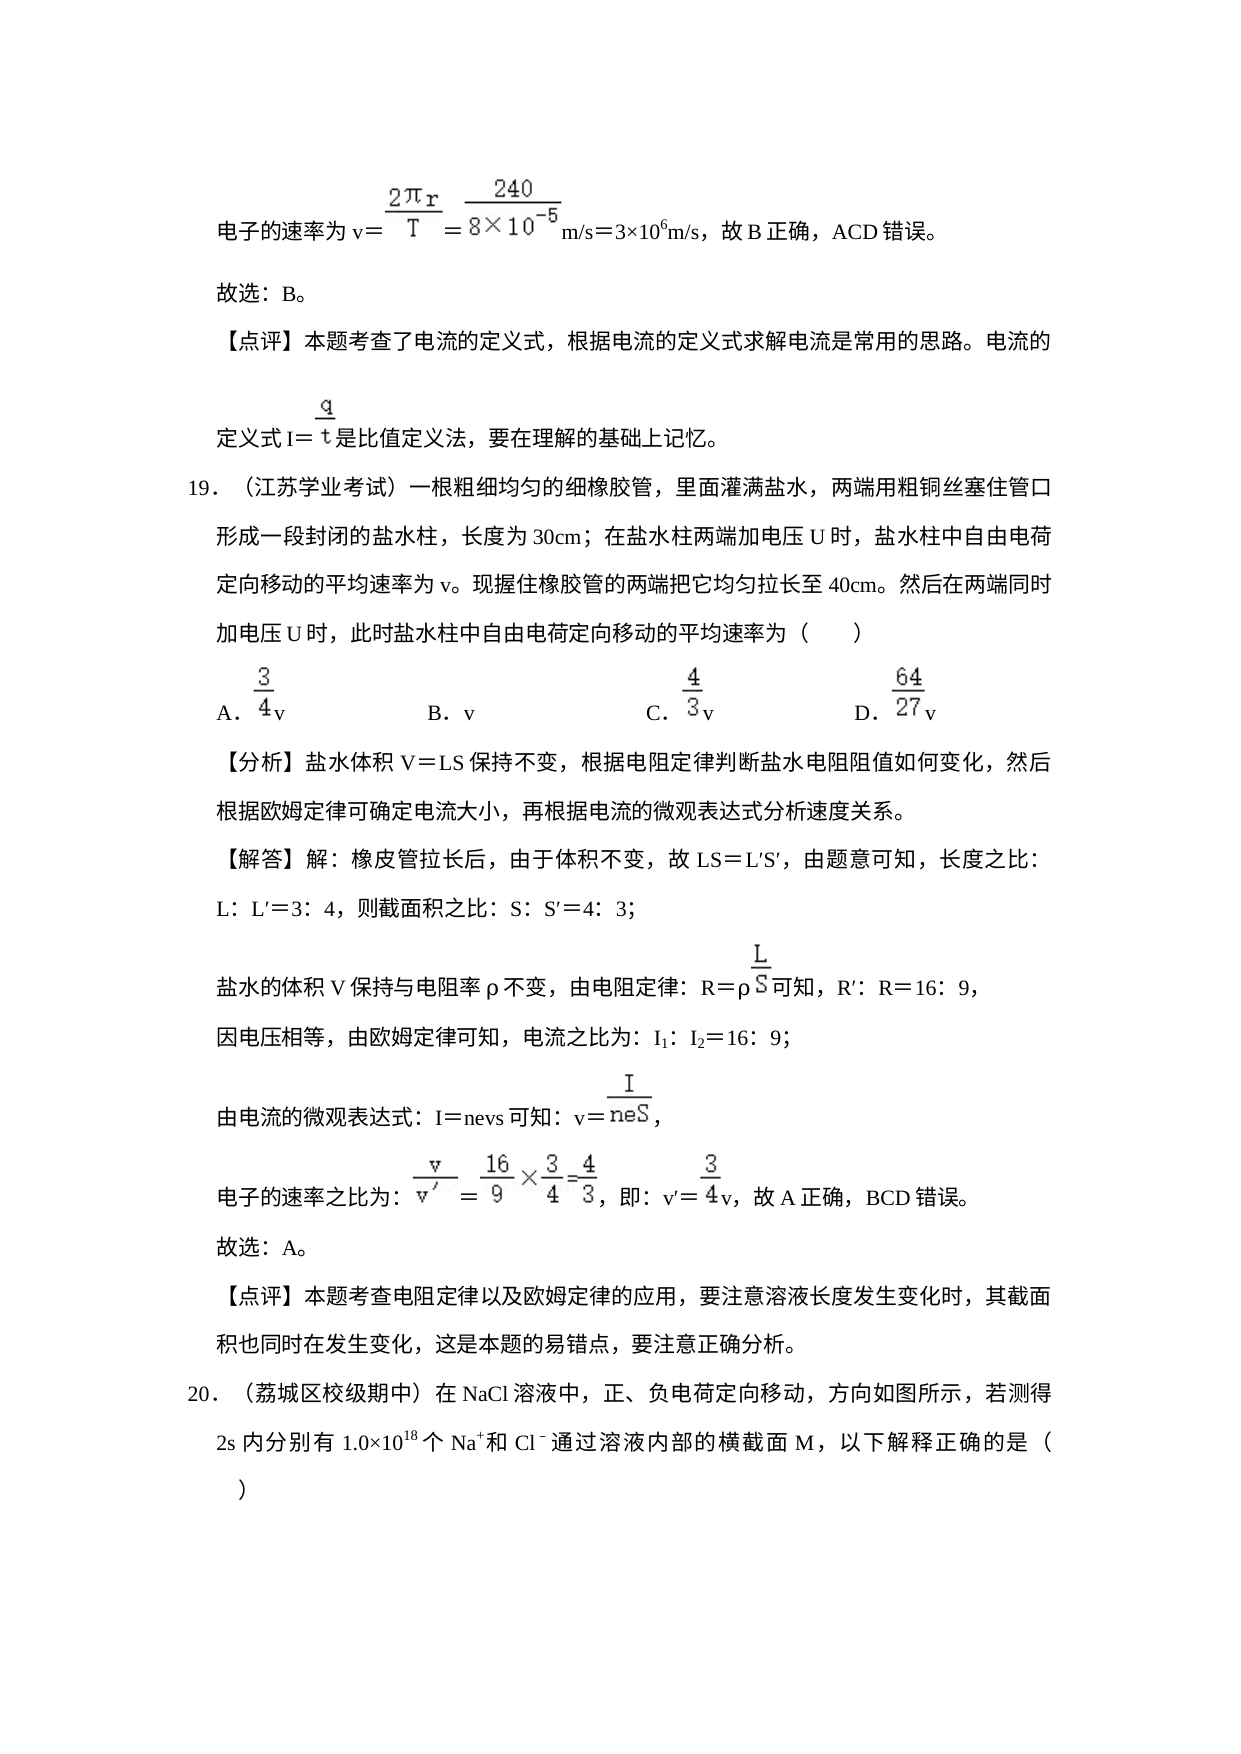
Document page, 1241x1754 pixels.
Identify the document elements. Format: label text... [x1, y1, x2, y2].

picture [700, 1151, 721, 1206]
picture [606, 1070, 653, 1125]
text 【解答】解：橡皮管拉长后，由于体积不变，故LS＝L′S′，由题意可知，长度之比：L：L′＝3：4，则截面积之比：S：S′＝4：3； [216, 842, 1053, 923]
text 盐水的体积V保持与电阻率ρ不变，由电阻定律：R＝ρ可知，R′：R＝16：9， [216, 939, 1053, 1004]
text 电子的速率为 v＝＝m/s＝3×106m/s，故B正确，ACD错误。 [216, 162, 1053, 259]
picture [480, 1151, 598, 1206]
text 由电流的微观表达式：I＝nevs可知：v＝， [216, 1068, 1053, 1133]
picture [891, 664, 925, 719]
picture [682, 664, 703, 719]
picture [253, 664, 274, 719]
text 因电压相等，由欧姆定律可知，电流之比为：I1：I2＝16：9； [216, 1020, 1053, 1052]
text 19．（江苏学业考试）一根粗细均匀的细橡胶管，里面灌满盐水，两端用粗铜丝塞住管口，形成一段封闭的盐水柱，长度为30cm；在盐水柱两端加电压U时，盐水柱中自由电荷定向移动的平均速率为v。现握住橡胶管的两端把它均匀拉长至40cm。然后在两端同时加电压U时，此时盐水柱中自由电荷定向移动的平均速率为（ ） [187, 469, 1053, 648]
text 电子的速率之比为：＝，即：v′＝v，故A正确，BCD错误。 [216, 1149, 1053, 1214]
picture [751, 941, 772, 996]
text 故选：B。 [216, 275, 1053, 308]
text 【点评】本题考查了电流的定义式，根据电流的定义式求解电流是常用的思路。电流的定义式I＝是比值定义法，要在理解的基础上记忆。 [216, 324, 1053, 454]
text A．v B．v C．v D．v [187, 664, 1053, 729]
picture [412, 1151, 459, 1206]
text 【分析】盐水体积V＝LS保持不变，根据电阻定律判断盐水电阻阻值如何变化，然后根据欧姆定律可确定电流大小，再根据电流的微观表达式分析速度关系。 [216, 745, 1053, 826]
picture [385, 185, 443, 240]
text 故选：A。 [216, 1230, 1053, 1262]
picture [464, 175, 562, 240]
picture [315, 390, 336, 447]
text 【点评】本题考查电阻定律以及欧姆定律的应用，要注意溶液长度发生变化时，其截面积也同时在发生变化，这是本题的易错点，要注意正确分析。 [216, 1278, 1053, 1359]
text 20．（荔城区校级期中）在NaCl溶液中，正、负电荷定向移动，方向如图所示，若测得2s内分别有1.0×1018个Na+和Cl﹣通过溶液内部的横截面M，以下解释正确的是（ ） [187, 1375, 1053, 1505]
